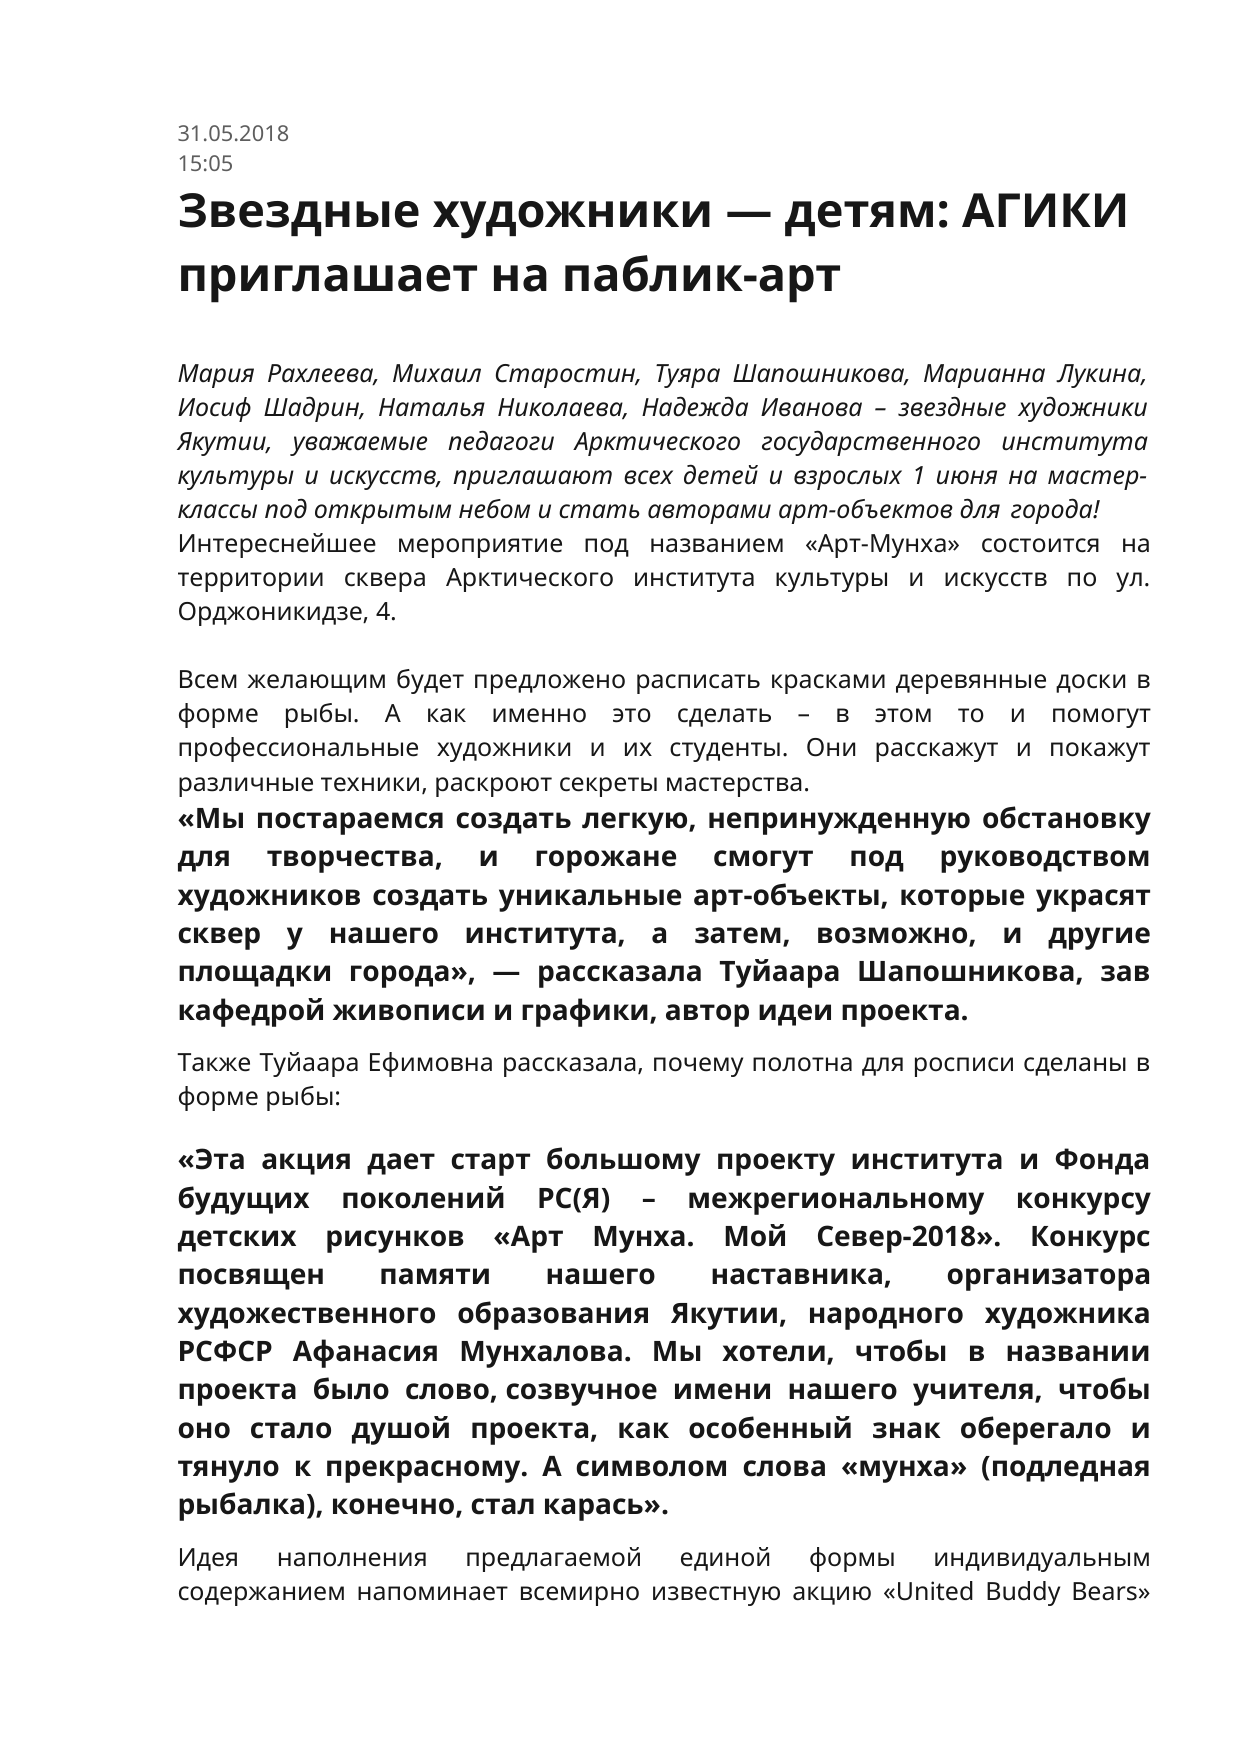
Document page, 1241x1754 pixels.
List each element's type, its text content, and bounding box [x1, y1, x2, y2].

text «Эта акция дает старт большому проекту института и Фонда будущих поколений РС(Я) – межрегиональному конкурсу детских рисунков «Арт Мунха. Мой Север-2018». Конкурс посвящен памяти нашего наставника, организатора художественного образования Якутии, народного художника РСФСР Афанасия Мунхалова. Мы хотели, чтобы в названии проекта было слово, созвучное имени нашего учителя, чтобы оно стало душой проекта, как особенный знак оберегало и тянуло к прекрасному. А символом слова «мунха» (подледная рыбалка), конечно, стал карась». [177, 1139, 1152, 1523]
text 15:05 [177, 148, 1152, 178]
text Также Туйаара Ефимовна рассказала, почему полотна для росписи сделаны в форме рыбы: [177, 1045, 1152, 1113]
text Звездные художники — детям: АГИКИ приглашает на паблик-арт [177, 178, 1152, 305]
text «Мы постараемся создать легкую, непринужденную обстановку для творчества, и горожане смогут под руководством художников создать уникальные арт-объекты, которые украсят сквер у нашего института, а затем, возможно, и другие площадки города», — рассказала Туйаара Шапошникова, зав кафедрой живописи и графики, автор идеи проекта. [177, 798, 1152, 1028]
text 31.05.2018 [177, 118, 1152, 148]
text Мария Рахлеева, Михаил Старостин, Туяра Шапошникова, Марианна Лукина, Иосиф Шадрин, Наталья Николаева, Надежда Иванова – звездные художники Якутии, уважаемые педагоги Арктического государственного института культуры и искусств, приглашают всех детей и взрослых 1 июня на мастер-классы под открытым небом и стать авторами арт-объектов для города! [177, 355, 1152, 526]
text Всем желающим будет предложено расписать красками деревянные доски в форме рыбы. А как именно это сделать – в этом то и помогут профессиональные художники и их студенты. Они расскажут и покажут различные техники, раскроют секреты мастерства. [177, 662, 1152, 798]
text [177, 1539, 1152, 1608]
text Интереснейшее мероприятие под названием «Арт-Мунха» состоится на территории сквера Арктического института культуры и искусств по ул. Орджоникидзе, 4. [177, 526, 1152, 628]
